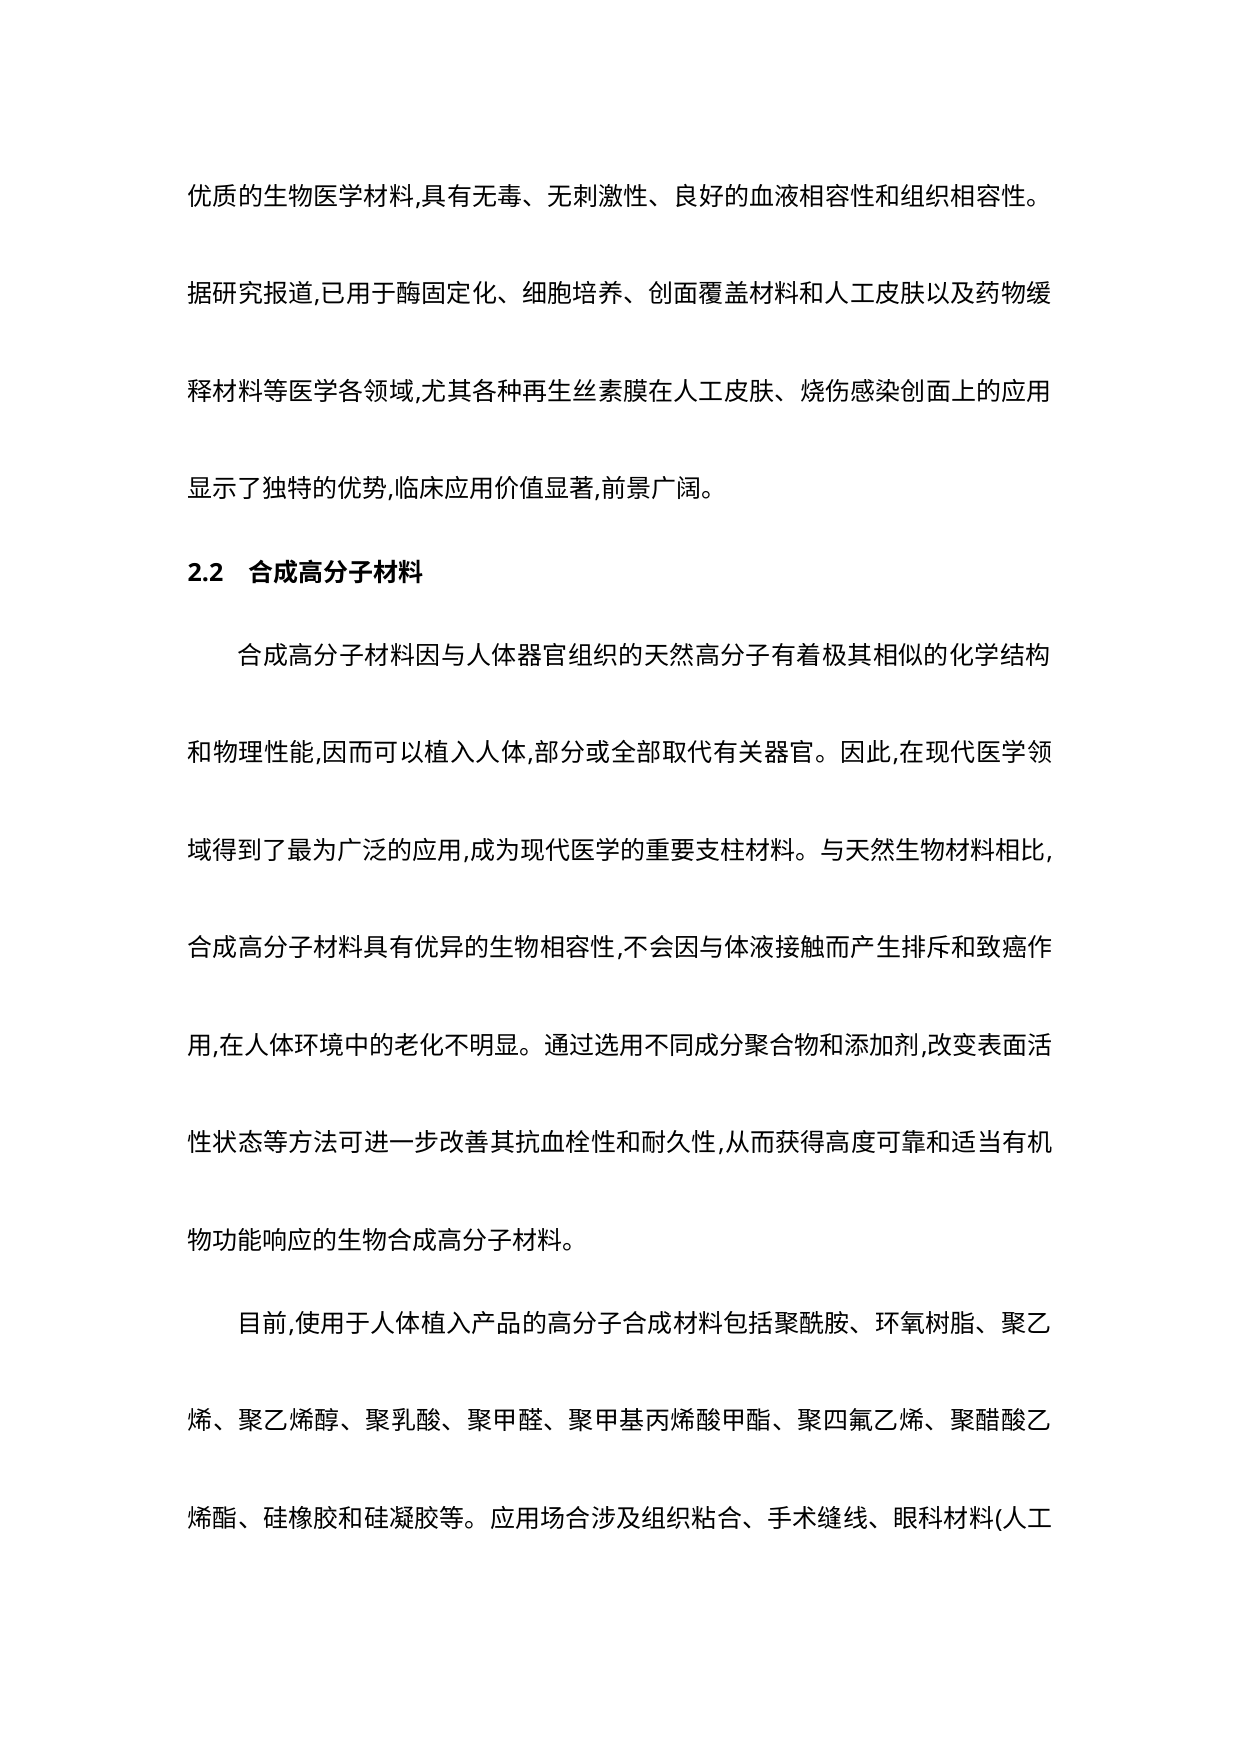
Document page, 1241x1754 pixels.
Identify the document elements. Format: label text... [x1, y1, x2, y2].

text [187, 1289, 1053, 1549]
text 合成高分子材料因与人体器官组织的天然高分子有着极其相似的化学结构和物理性能,因而可以植入人体,部分或全部取代有关器官。因此,在现代医学领域得到了最为广泛的应用,成为现代医学的重要支柱材料。与天然生物材料相比,合成高分子材料具有优异的生物相容性,不会因与体液接触而产生排斥和致癌作用,在人体环境中的老化不明显。通过选用不同成分聚合物和添加剂,改变表面活性状态等方法可进一步改善其抗血栓性和耐久性,从而获得高度可靠和适当有机物功能响应的生物合成高分子材料。 [187, 621, 1053, 1271]
text 2.2 合成高分子材料 [187, 538, 1053, 603]
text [187, 162, 1053, 519]
